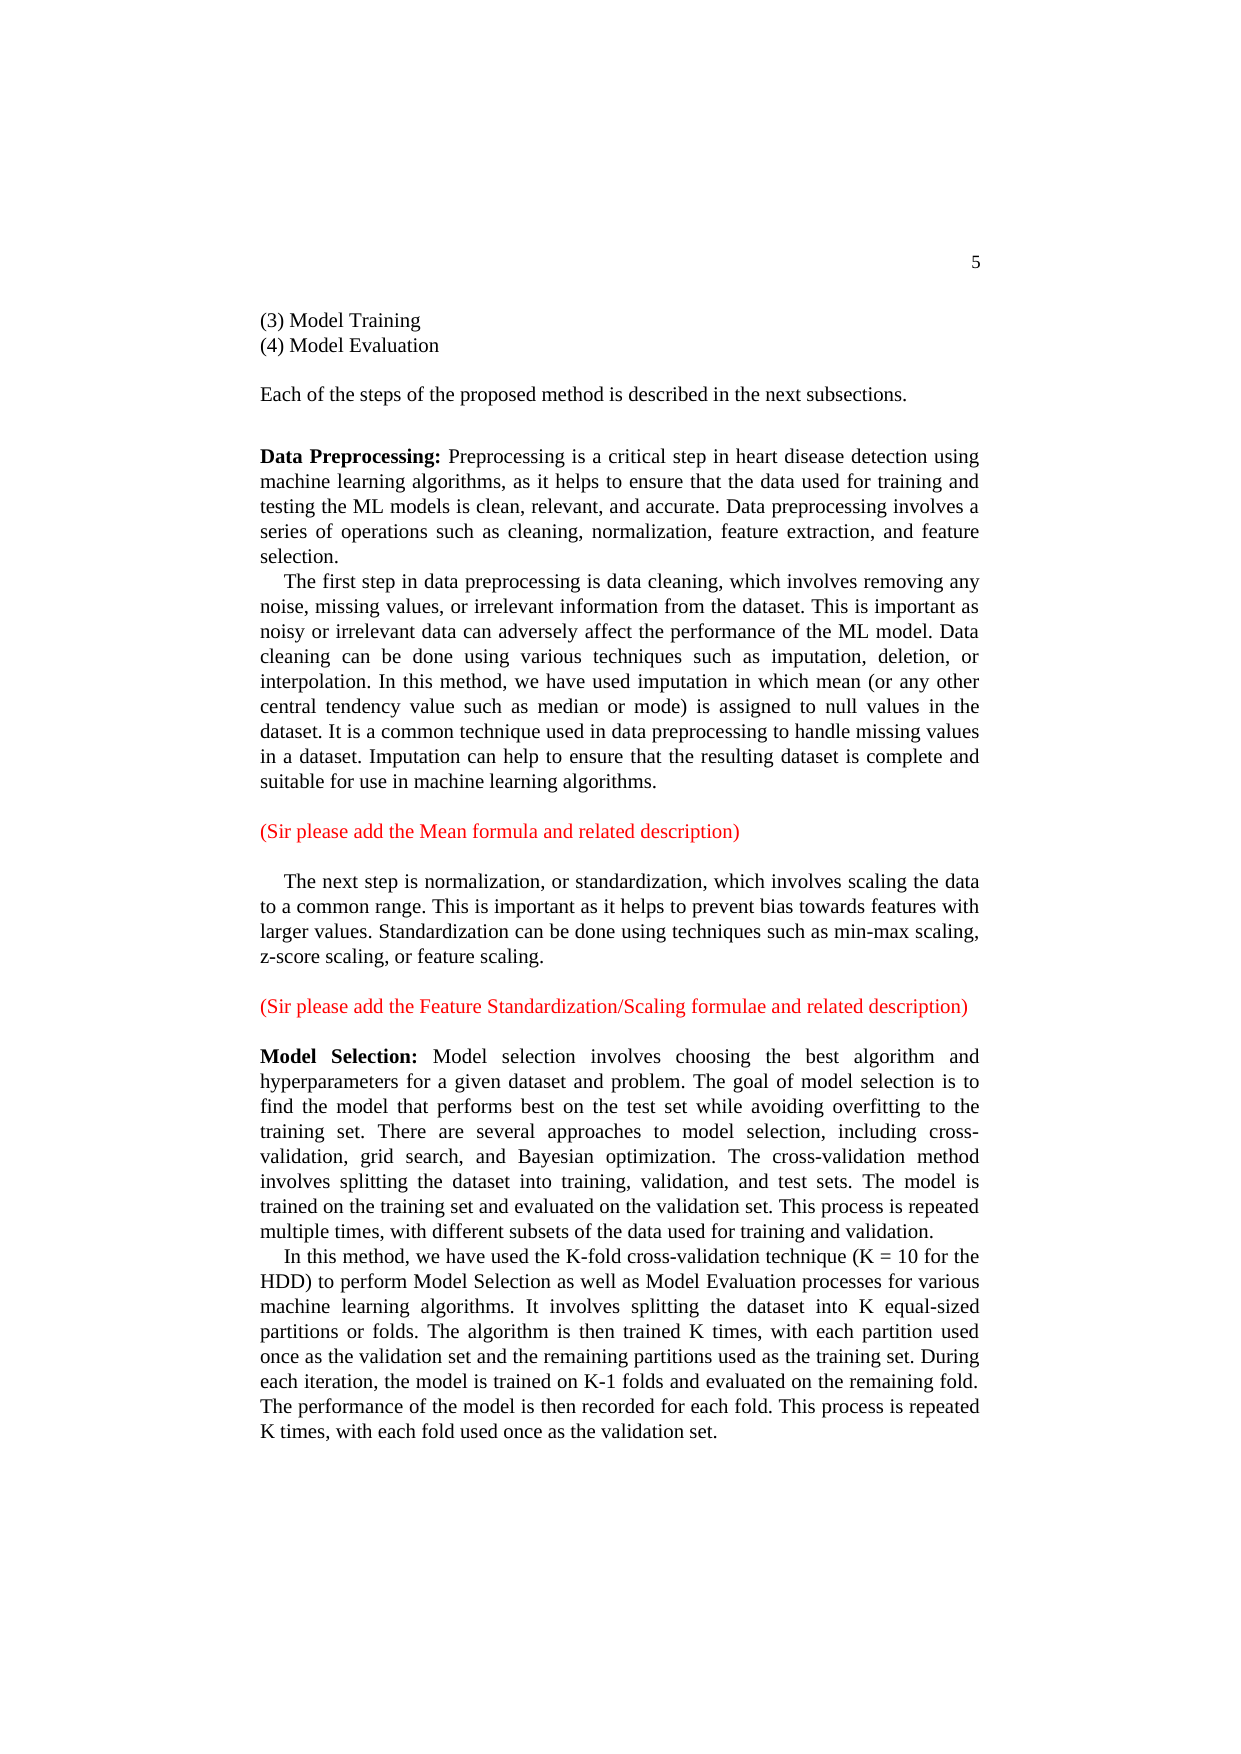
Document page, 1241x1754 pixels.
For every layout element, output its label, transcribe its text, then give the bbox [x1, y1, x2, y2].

text The next step is normalization, or standardization, which involves scaling the data to a common range. This is important as it helps to prevent bias towards features with larger values. Standardization can be done using techniques such as min-max scaling, z-score scaling, or feature scaling. [260, 868, 980, 968]
text (3) Model Training [260, 307, 980, 332]
text Model Selection: Model selection involves choosing the best algorithm and hyperparameters for a given dataset and problem. The goal of model selection is to find the model that performs best on the test set while avoiding overfitting to the training set. There are several approaches to model selection, including cross-validation, grid search, and Bayesian optimization. The cross-validation method involves splitting the dataset into training, validation, and test sets. The model is trained on the training set and evaluated on the validation set. This process is repeated multiple times, with different subsets of the data used for training and validation. [260, 1043, 980, 1243]
text Each of the steps of the proposed method is described in the next subsections. [260, 382, 980, 406]
text The first step in data preprocessing is data cleaning, which involves removing any noise, missing values, or irrelevant information from the dataset. This is important as noisy or irrelevant data can adversely affect the performance of the ML model. Data cleaning can be done using various techniques such as imputation, deletion, or interpolation. In this method, we have used imputation in which mean (or any other central tendency value such as median or mode) is assigned to null values in the dataset. It is a common technique used in data preprocessing to handle missing values in a dataset. Imputation can help to ensure that the resulting dataset is complete and suitable for use in machine learning algorithms. [260, 568, 980, 793]
text (Sir please add the Mean formula and related description) [260, 818, 980, 843]
text (4) Model Evaluation [260, 332, 980, 357]
text (Sir please add the Feature Standardization/Scaling formulae and related description) [260, 993, 980, 1018]
text Data Preprocessing: Preprocessing is a critical step in heart disease detection using machine learning algorithms, as it helps to ensure that the data used for training and testing the ML models is clean, relevant, and accurate. Data preprocessing involves a series of operations such as cleaning, normalization, feature extraction, and feature selection. [260, 443, 980, 568]
text In this method, we have used the K-fold cross-validation technique (K = 10 for the HDD) to perform Model Selection as well as Model Evaluation processes for various machine learning algorithms. It involves splitting the dataset into K equal-sized partitions or folds. The algorithm is then trained K times, with each partition used once as the validation set and the remaining partitions used as the training set. During each iteration, the model is trained on K-1 folds and evaluated on the remaining fold. The performance of the model is then recorded for each fold. This process is repeated K times, with each fold used once as the validation set. [260, 1243, 980, 1443]
